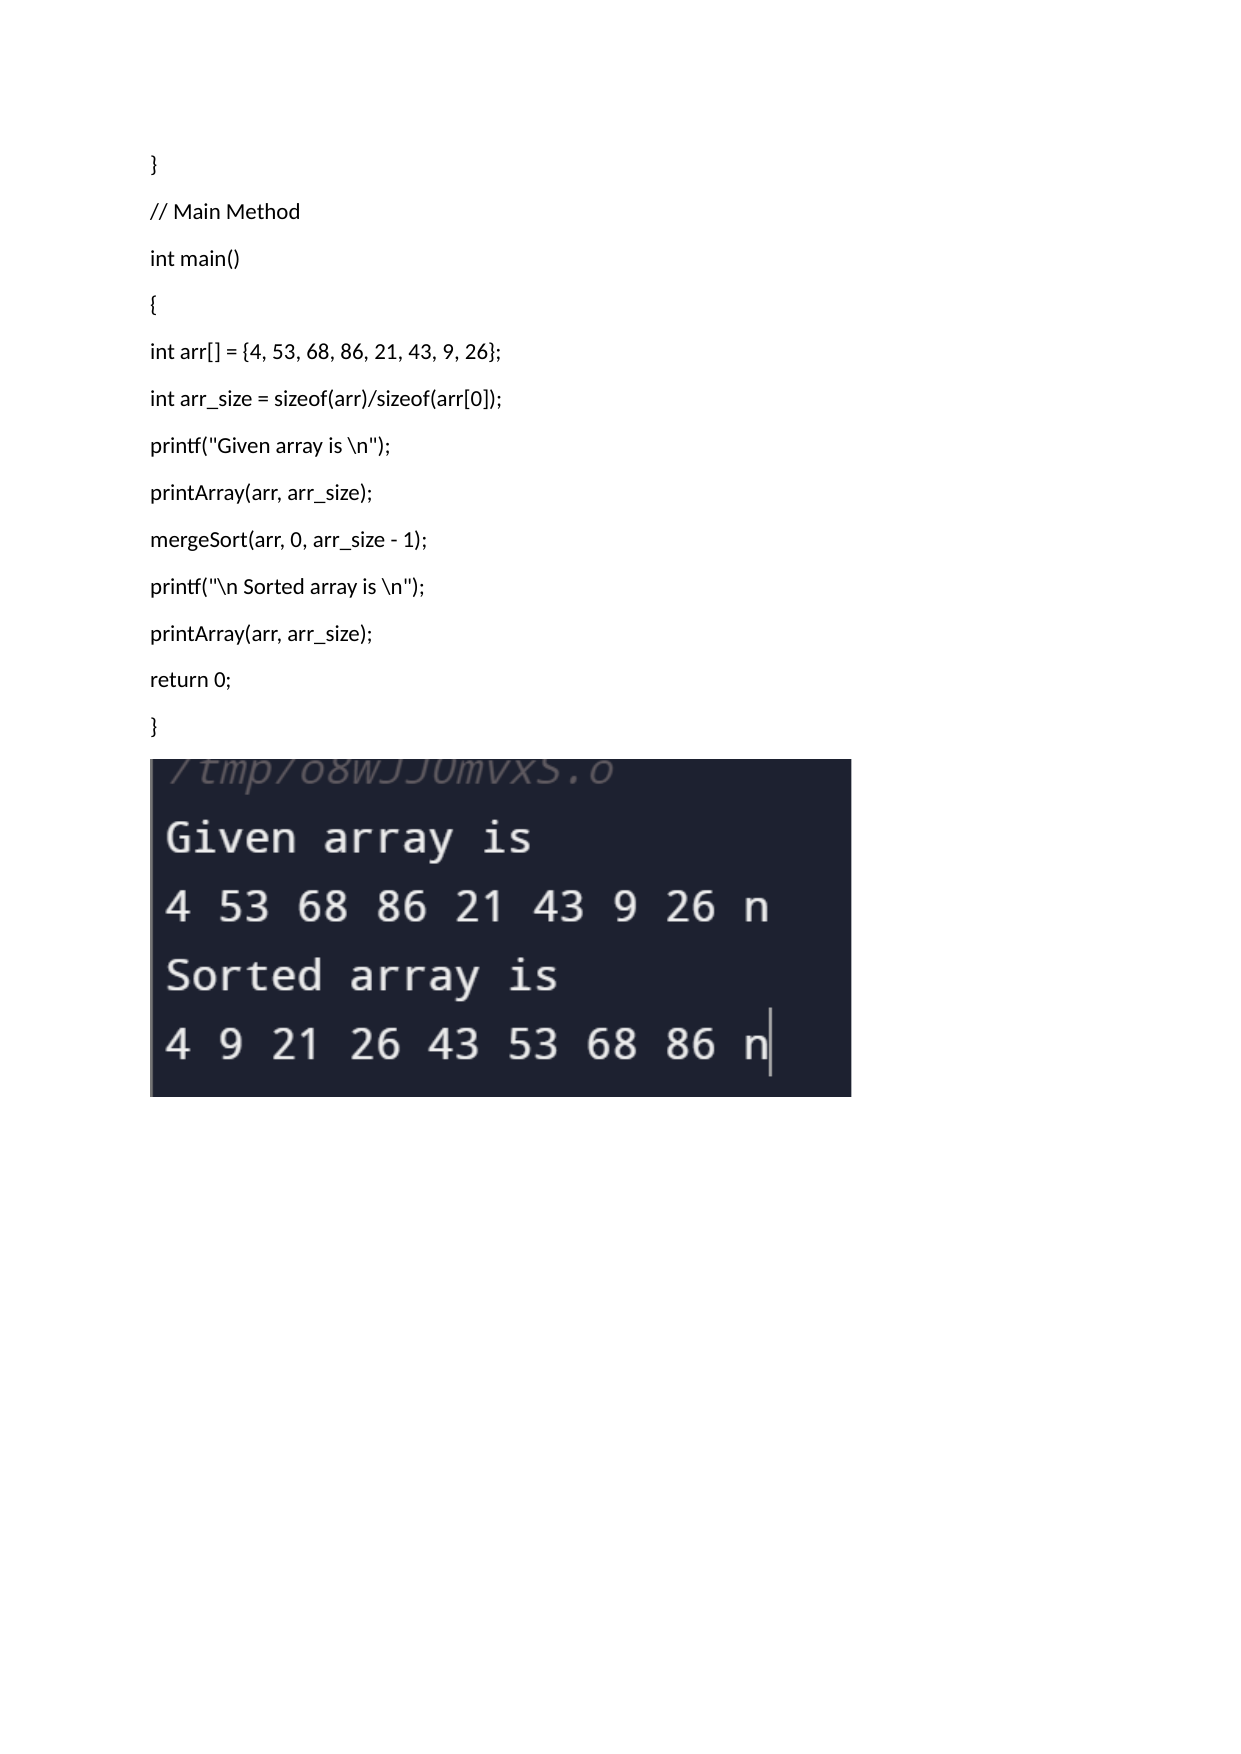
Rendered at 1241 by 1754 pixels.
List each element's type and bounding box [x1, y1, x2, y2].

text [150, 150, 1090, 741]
picture [150, 759, 852, 1097]
